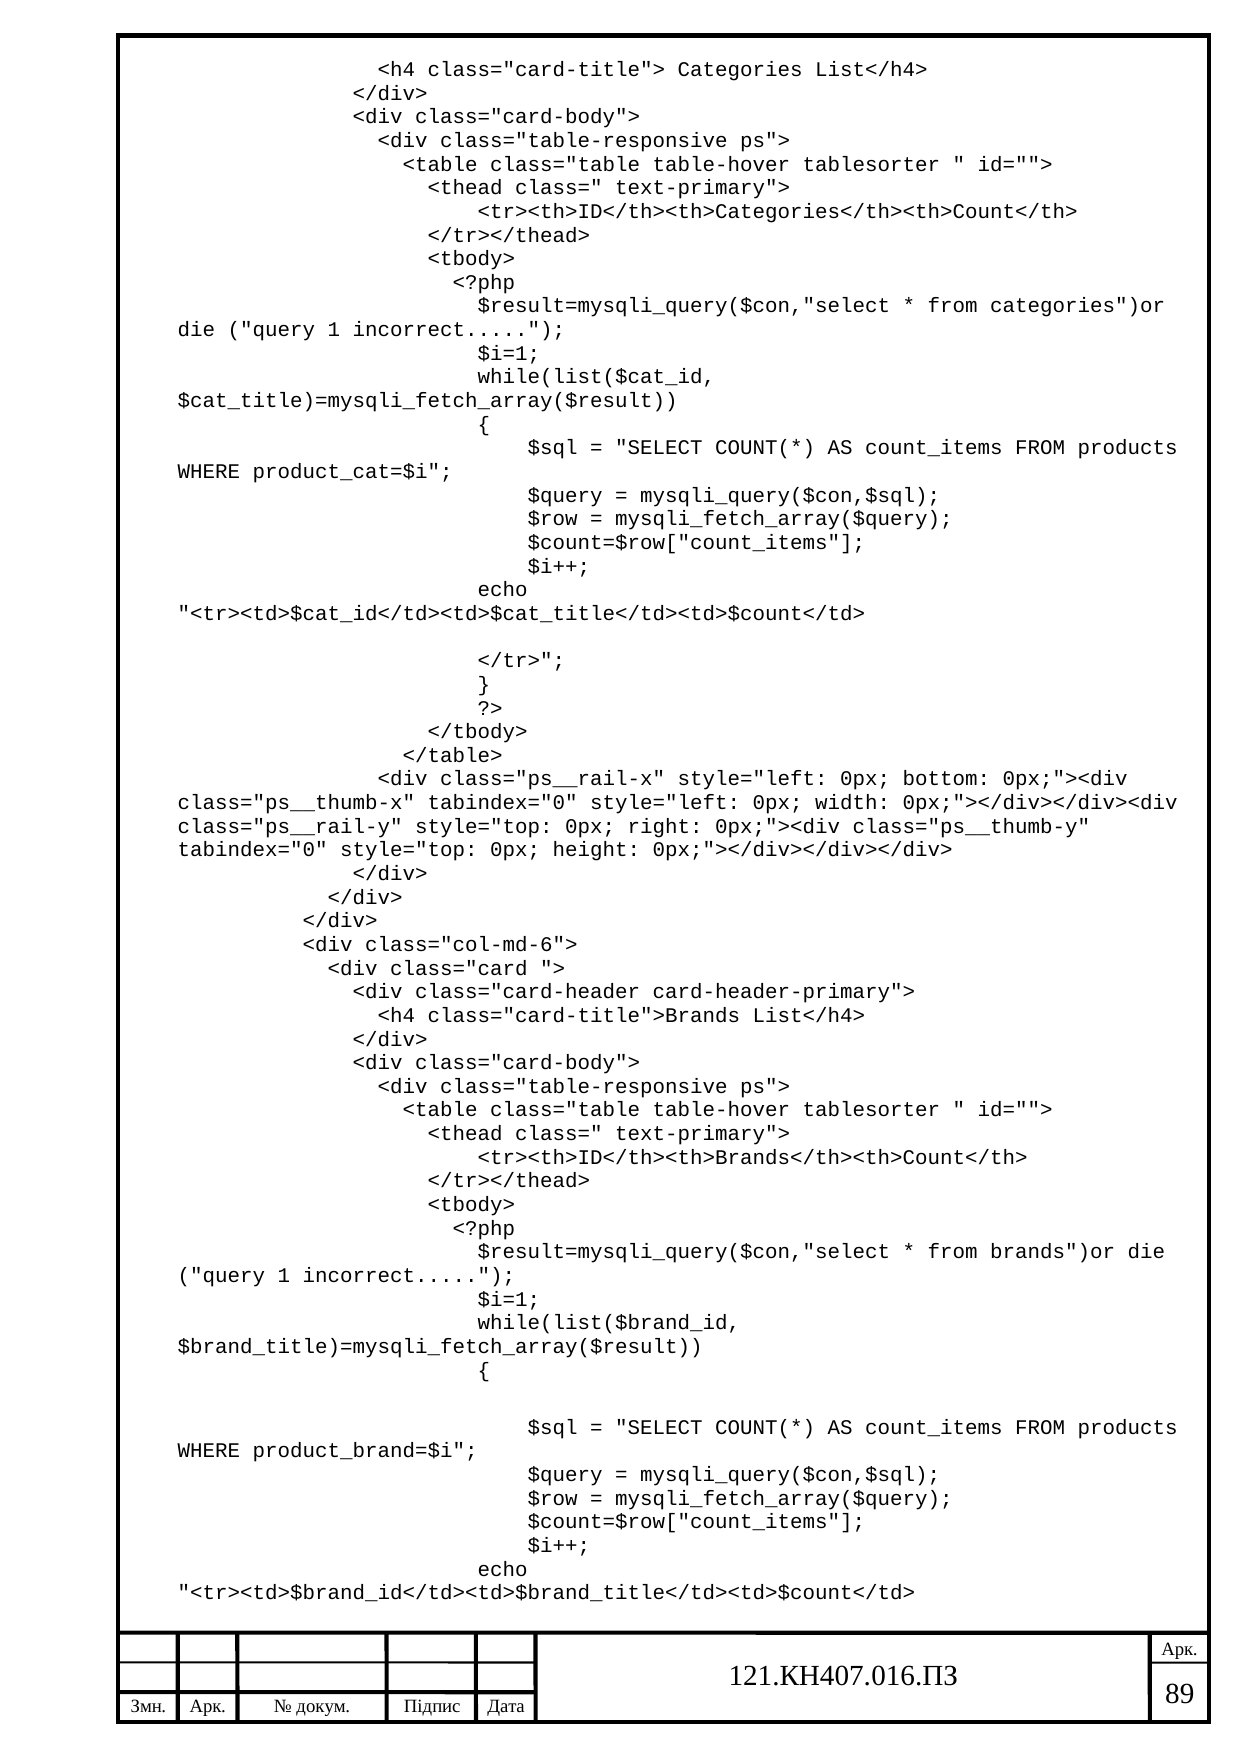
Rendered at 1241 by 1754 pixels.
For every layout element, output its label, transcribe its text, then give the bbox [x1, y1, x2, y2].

text </tr>"; [177, 650, 1181, 674]
text ?> [177, 697, 1181, 721]
text <thead class=" text-primary"> [177, 1123, 1181, 1147]
text <table class="table table-hover tablesorter " id=""> [177, 1099, 1181, 1123]
text $sql = "SELECT COUNT(*) AS count_items FROM products WHERE product_cat=$i"; [177, 437, 1181, 485]
text <div class="ps__rail-x" style="left: 0px; bottom: 0px;"><div class="ps__thumb-x" tabindex="0" style="left: 0px; width: 0px;"></div></div><div class="ps__rail-y" style="top: 0px; right: 0px;"><div class="ps__thumb-y" tabindex="0" style="top: 0px; height: 0px;"></div></div></div> [177, 768, 1181, 863]
text <?php [177, 1218, 1181, 1241]
text <div class="card "> [177, 958, 1181, 981]
text { [177, 1359, 1181, 1383]
text <tr><th>ID</th><th>Brands</th><th>Count</th> [177, 1147, 1181, 1170]
text $count=$row["count_items"]; [177, 532, 1181, 556]
text $result=mysqli_query($con,"select * from categories")or die ("query 1 incorrect....."); [177, 296, 1181, 343]
text while(list($brand_id,$brand_title)=mysqli_fetch_array($result)) [177, 1312, 1181, 1359]
text $sql = "SELECT COUNT(*) AS count_items FROM products WHERE product_brand=$i"; [177, 1417, 1181, 1464]
text <tr><th>ID</th><th>Categories</th><th>Count</th> [177, 201, 1181, 224]
text <?php [177, 272, 1181, 296]
text <h4 class="card-title">Brands List</h4> [177, 1005, 1181, 1028]
text <tbody> [177, 1194, 1181, 1218]
text $i++; [177, 556, 1181, 579]
text </div> [177, 1028, 1181, 1052]
text $i=1; [177, 1289, 1181, 1312]
text $i++; [177, 1535, 1181, 1559]
text <table class="table table-hover tablesorter " id=""> [177, 154, 1181, 177]
text <div class="card-body"> [177, 106, 1181, 130]
text } [177, 674, 1181, 697]
text $row = mysqli_fetch_array($query); [177, 508, 1181, 532]
text <div class="table-responsive ps"> [177, 130, 1181, 154]
text <h4 class="card-title"> Categories List</h4> [177, 59, 1181, 83]
text </table> [177, 745, 1181, 768]
text </div> [177, 83, 1181, 106]
text </tr></thead> [177, 1170, 1181, 1194]
text <div class="card-header card-header-primary"> [177, 981, 1181, 1005]
text $query = mysqli_query($con,$sql); [177, 1464, 1181, 1488]
text echo "<tr><td>$brand_id</td><td>$brand_title</td><td>$count</td> [177, 1559, 1181, 1606]
text $result=mysqli_query($con,"select * from brands")or die ("query 1 incorrect....."); [177, 1241, 1181, 1289]
text </div> [177, 863, 1181, 887]
text echo "<tr><td>$cat_id</td><td>$cat_title</td><td>$count</td> [177, 579, 1181, 627]
text </tr></thead> [177, 224, 1181, 248]
text $i=1; [177, 343, 1181, 366]
text while(list($cat_id,$cat_title)=mysqli_fetch_array($result)) [177, 366, 1181, 414]
text <tbody> [177, 248, 1181, 272]
text </div> [177, 887, 1181, 910]
text <div class="table-responsive ps"> [177, 1076, 1181, 1099]
text $row = mysqli_fetch_array($query); [177, 1488, 1181, 1511]
text <div class="col-md-6"> [177, 934, 1181, 958]
text </div> [177, 910, 1181, 934]
text <div class="card-body"> [177, 1052, 1181, 1076]
text <thead class=" text-primary"> [177, 177, 1181, 201]
text $count=$row["count_items"]; [177, 1511, 1181, 1535]
text </tbody> [177, 721, 1181, 745]
text { [177, 414, 1181, 437]
text $query = mysqli_query($con,$sql); [177, 485, 1181, 508]
